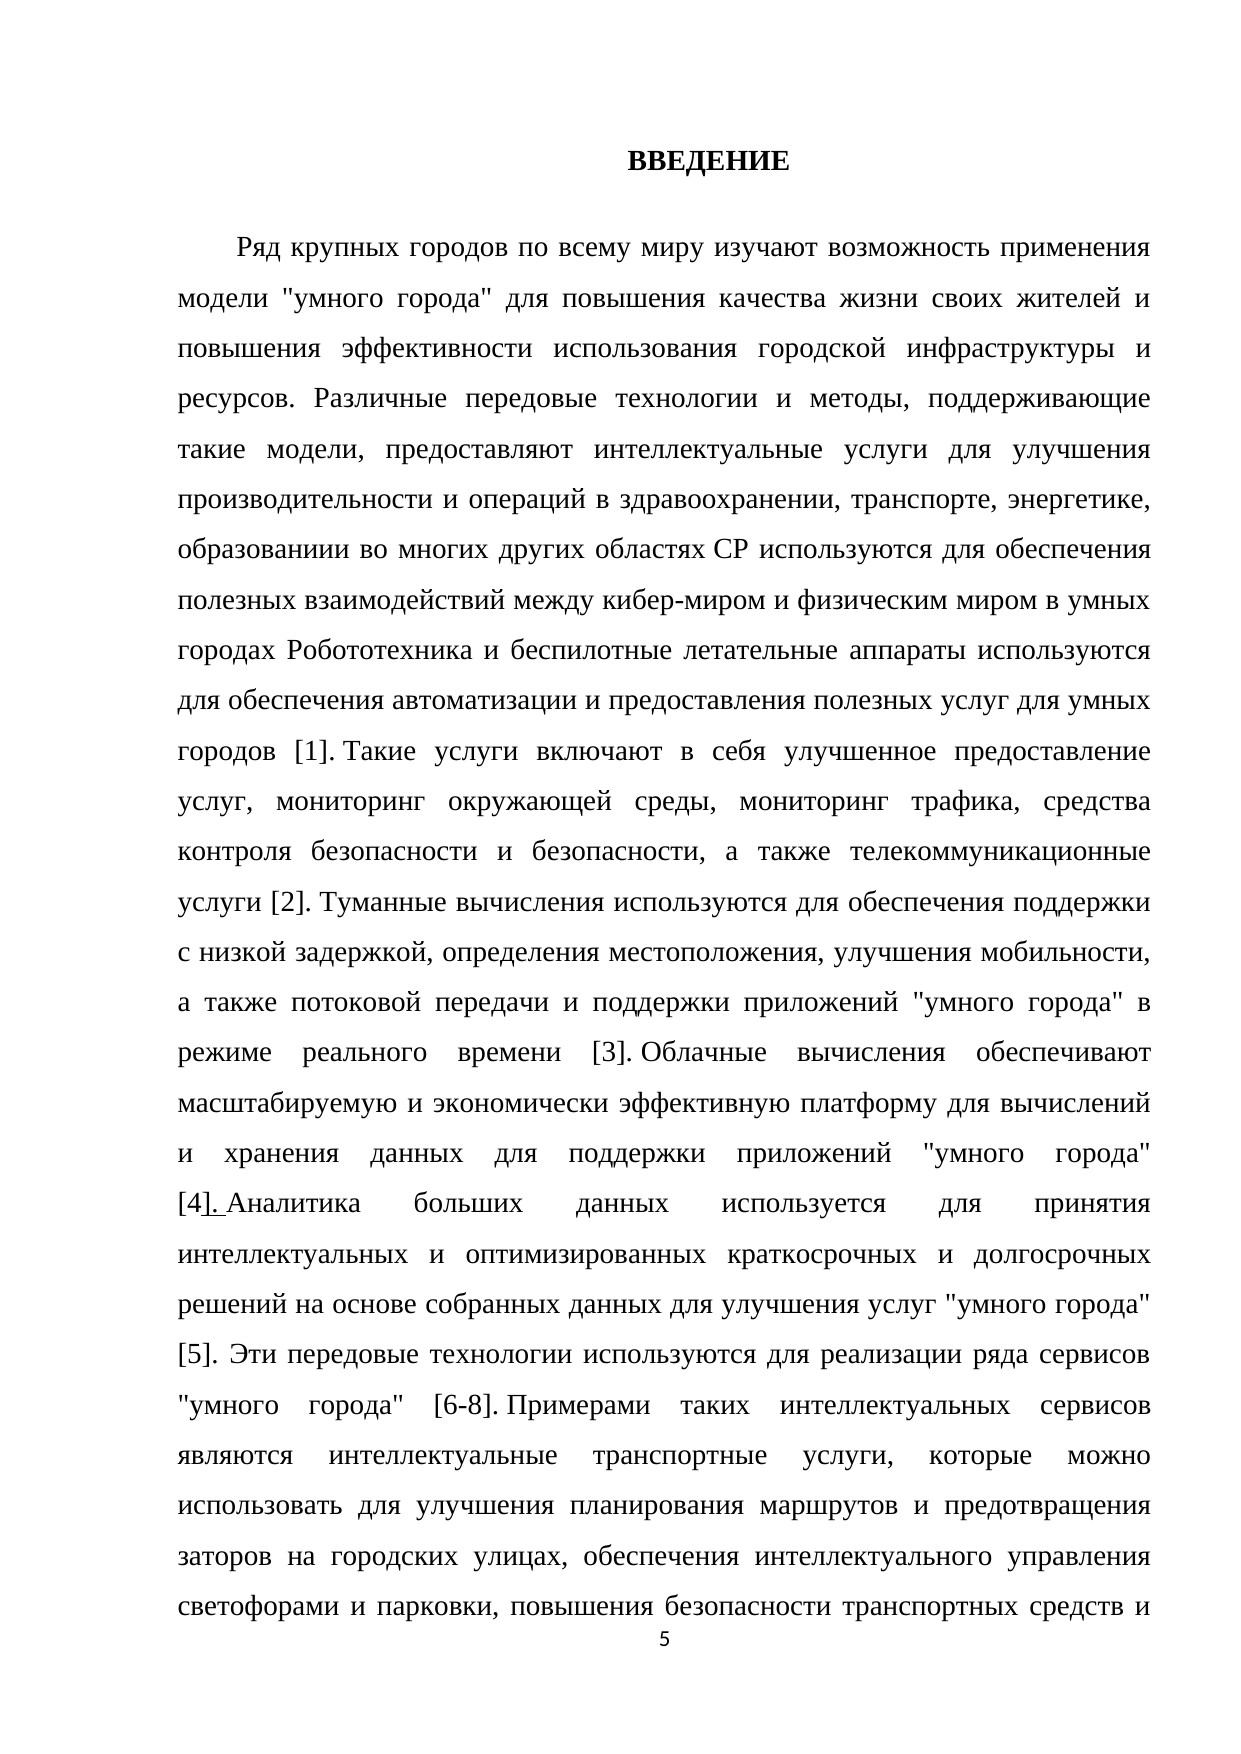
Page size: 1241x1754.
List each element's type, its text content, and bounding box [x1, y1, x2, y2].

subtitle ВВЕДЕНИЕ [177, 143, 1152, 177]
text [177, 229, 1152, 1622]
